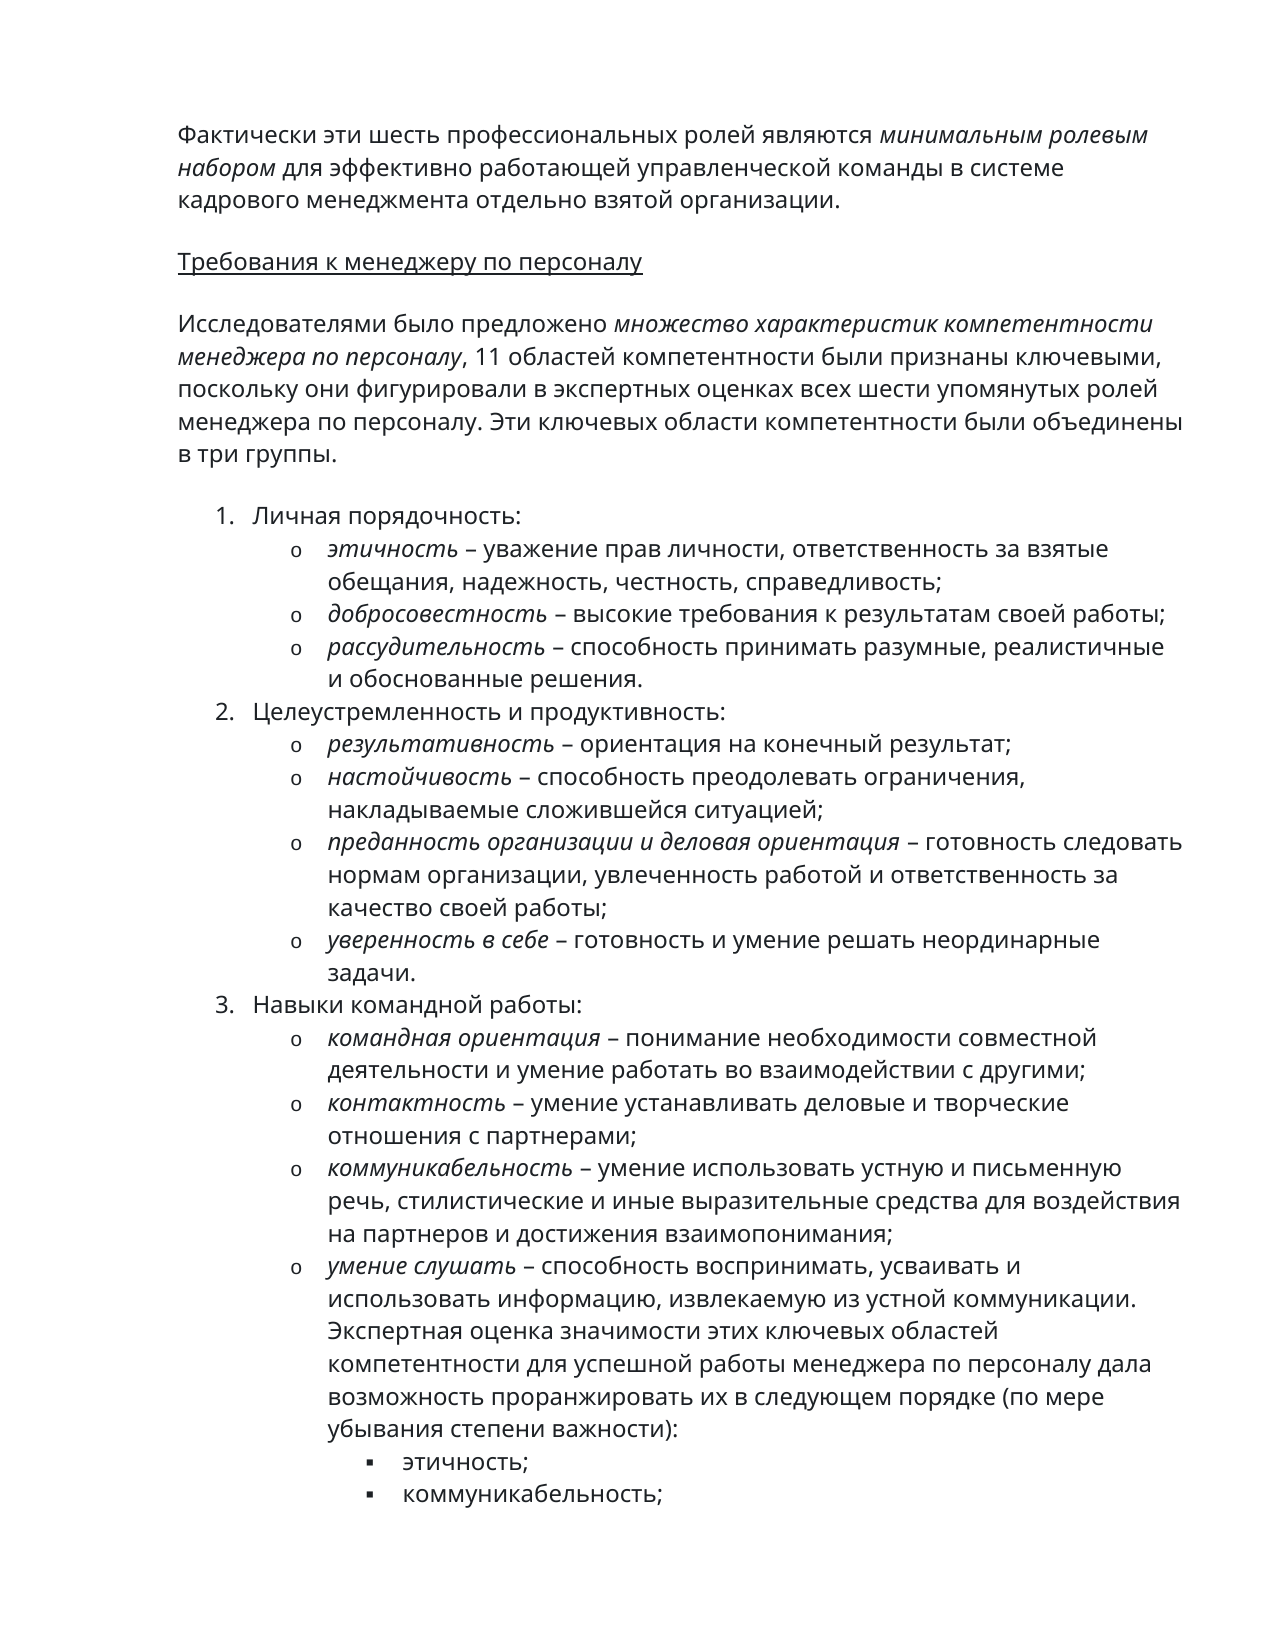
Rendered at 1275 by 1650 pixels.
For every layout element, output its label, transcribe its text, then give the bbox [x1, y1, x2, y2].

list Навыки командной работы: [215, 988, 1186, 1021]
list добросовестность – высокие требования к результатам своей работы; [290, 597, 1186, 629]
text Исследователями было предложено множество характеристик компетентности менеджера по персоналу, 11 областей компетентности были признаны ключевыми, поскольку они фигурировали в экспертных оценках всех шести упомянутых ролей менеджера по персоналу. Эти ключевых области компетентности были объединены в три группы. [177, 307, 1186, 470]
list этичность; [365, 1444, 1186, 1477]
list преданность организации и деловая ориентация – готовность следовать нормам организации, увлеченность работой и ответственность за качество своей работы; [290, 825, 1186, 923]
text Требования к менеджеру по персоналу [177, 245, 1186, 278]
list Целеустремленность и продуктивность: [215, 695, 1186, 727]
list этичность – уважение прав личности, ответственность за взятые обещания, надежность, честность, справедливость; [290, 532, 1186, 597]
list рассудительность – способность принимать разумные, реалистичные и обоснованные решения. [290, 629, 1186, 695]
list Личная порядочность: [215, 499, 1186, 532]
list командная ориентация – понимание необходимости совместной деятельности и умение работать во взаимодействии с другими; [290, 1021, 1186, 1086]
list коммуникабельность – умение использовать устную и письменную речь, стилистические и иные выразительные средства для воздействия на партнеров и достижения взаимопонимания; [290, 1151, 1186, 1249]
list контактность – умение устанавливать деловые и творческие отношения с партнерами; [290, 1086, 1186, 1151]
list уверенность в себе – готовность и умение решать неординарные задачи. [290, 923, 1186, 988]
list настойчивость – способность преодолевать ограничения, накладываемые сложившейся ситуацией; [290, 760, 1186, 825]
list результативность – ориентация на конечный результат; [290, 727, 1186, 760]
list умение слушать – способность воспринимать, усваивать и использовать информацию, извлекаемую из устной коммуникации. Экспертная оценка значимости этих ключевых областей компетентности для успешной работы менеджера по персоналу дала возможность проранжировать их в следующем порядке (по мере убывания степени важности): [290, 1249, 1186, 1444]
text Фактически эти шесть профессиональных ролей являются минимальным ролевым набором для эффективно работающей управленческой команды в системе кадрового менеджмента отдельно взятой организации. [177, 118, 1186, 216]
list коммуникабельность; [365, 1477, 1186, 1510]
